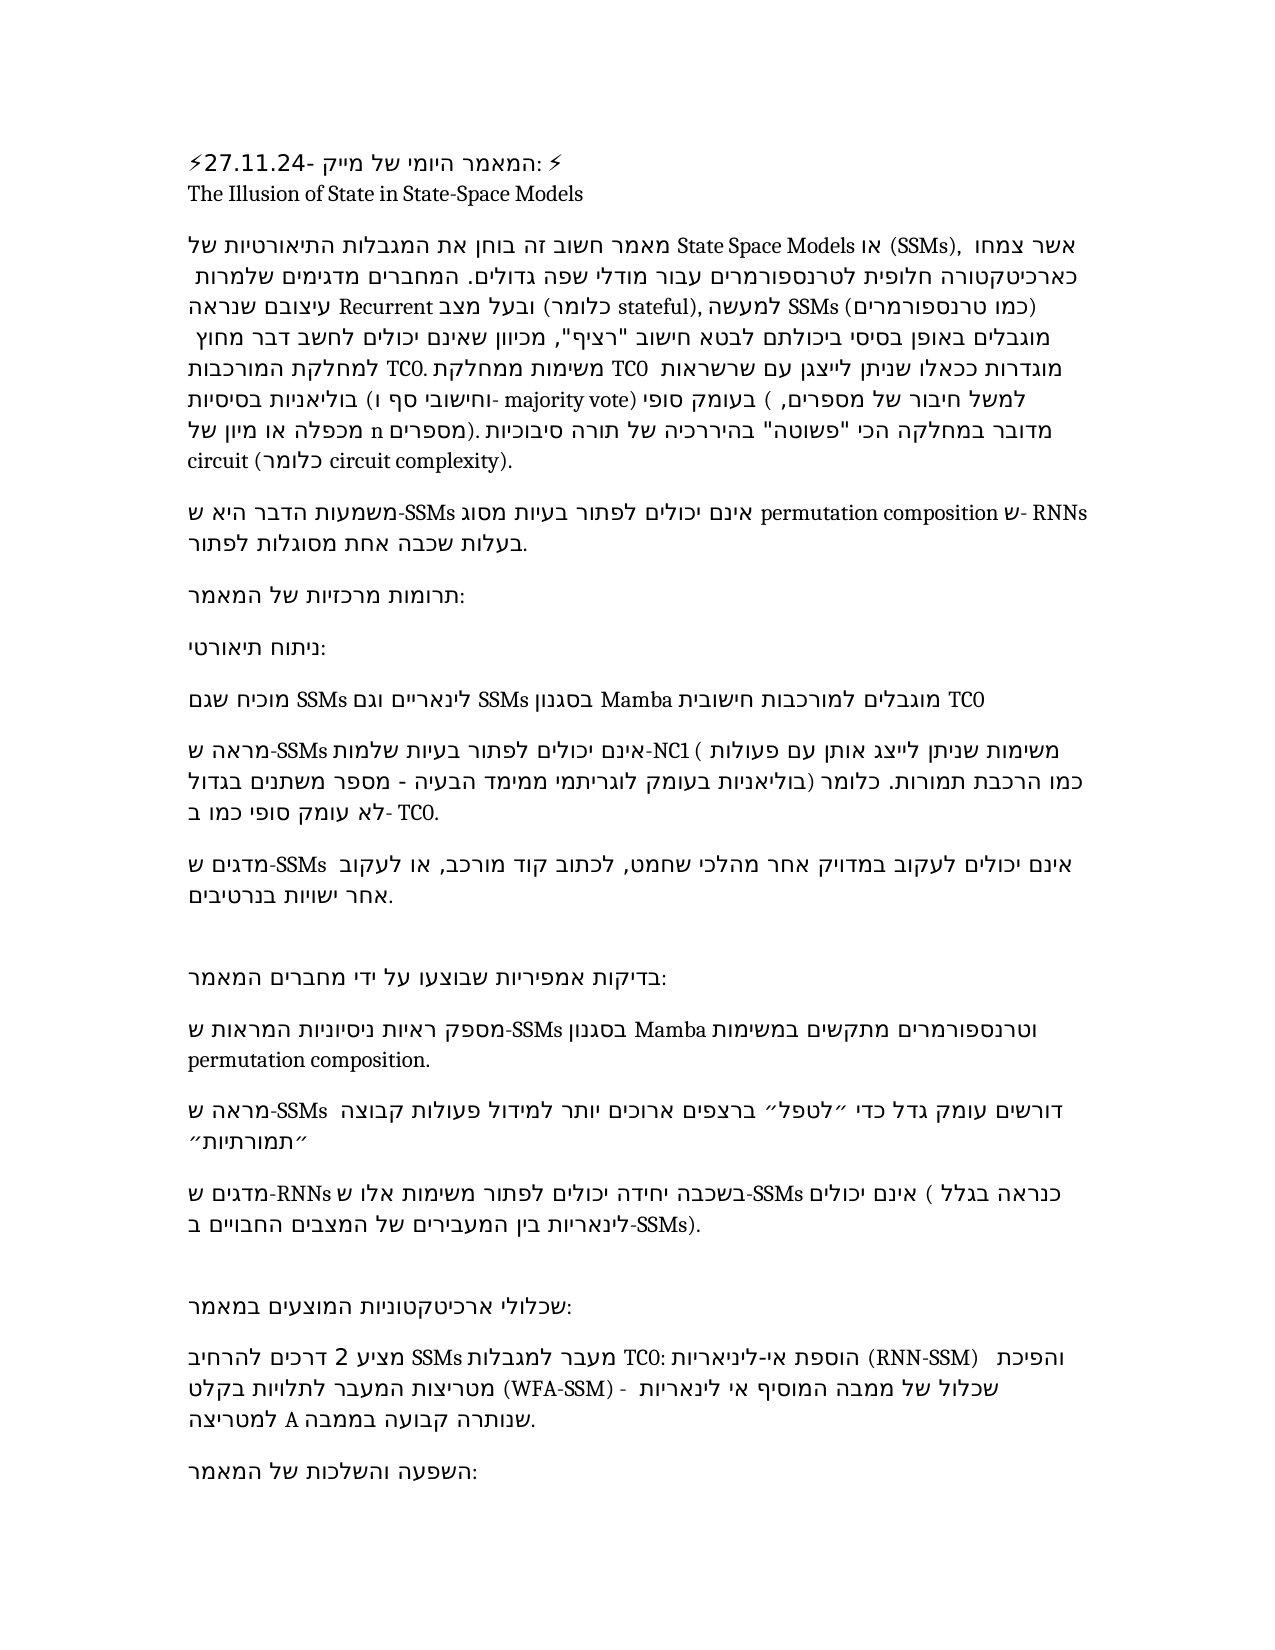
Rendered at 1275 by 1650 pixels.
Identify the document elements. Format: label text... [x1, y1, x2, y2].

text ניתוח תיאורטי: [187, 634, 1087, 661]
text מוכיח שגם SSMs לינאריים וגם SSMs בסגנון Mamba מוגבלים למורכבות חישובית TC0 [187, 686, 1087, 713]
text מדגים ש-SSMs אינם יכולים לעקוב במדויק אחר מהלכי שחמט, לכתוב קוד מורכב, או לעקוב אחר ישויות בנרטיבים. [187, 851, 1087, 939]
text מספק ראיות ניסיוניות המראות ש-SSMs בסגנון Mamba וטרנספורמרים מתקשים במשימות permutation composition. [187, 1016, 1087, 1073]
text בדיקות אמפיריות שבוצעו על ידי מחברים המאמר: [187, 964, 1087, 991]
text מאמר חשוב זה בוחן את המגבלות התיאורטיות של State Space Models או (SSMs), אשר צמחו כארכיטקטורה חלופית לטרנספורמרים עבור מודלי שפה גדולים. המחברים מדגימים שלמרות עיצובם שנראה Recurrent ובעל מצב (כלומר stateful), למעשה SSMs (כמו טרנספורמרים) מוגבלים באופן בסיסי ביכולתם לבטא חישוב "רציף", מכיוון שאינם יכולים לחשב דבר מחוץ למחלקת המורכבות TC0. משימות ממחלקת TC0 מוגדרות ככאלו שניתן לייצגן עם שרשראות בוליאניות בסיסיות (וחישובי סף ו- majority vote) בעומק סופי (למשל חיבור של מספרים, מכפלה או מיון של n מספרים). מדובר במחלקה הכי "פשוטה" בהיררכיה של תורה סיבוכיות circuit (כלומר circuit complexity). [187, 232, 1087, 475]
text מדגים ש-RNNs בשכבה יחידה יכולים לפתור משימות אלו ש-SSMs אינם יכולים (כנראה בגלל לינאריות בין המעבירים של המצבים החבויים ב-SSMs). [187, 1180, 1087, 1268]
text מציע 2 דרכים להרחיב SSMs מעבר למגבלות TC0: הוספת אי-ליניאריות (RNN-SSM) והפיכת מטריצות המעבר לתלויות בקלט (WFA-SSM) - שכלול של ממבה המוסיף אי לינאריות למטריצה A שנותרה קבועה בממבה. [187, 1344, 1087, 1433]
text ⚡️🚀המאמר היומי של מייק -27.11.24: ⚡️🚀 The Illusion of State in State-Space Models [187, 150, 1087, 207]
text שכלולי ארכיטקטוניות המוצעים במאמר: [187, 1293, 1087, 1320]
text מראה ש-SSMs אינם יכולים לפתור בעיות שלמות-NC1 (משימות שניתן לייצג אותן עם פעולות בוליאניות בעומק לוגריתמי ממימד הבעיה - מספר משתנים בגדול) כמו הרכבת תמורות. כלומר לא עומק סופי כמו ב- TC0. [187, 737, 1087, 826]
text מראה ש-SSMs דורשים עומק גדל כדי ״לטפל״ ברצפים ארוכים יותר למידול פעולות קבוצה ״תמורתיות״ [187, 1098, 1087, 1155]
text תרומות מרכזיות של המאמר: [187, 582, 1087, 609]
text השפעה והשלכות של המאמר: [187, 1458, 1087, 1485]
text משמעות הדבר היא ש-SSMs אינם יכולים לפתור בעיות מסוג permutation composition ש- RNNs בעלות שכבה אחת מסוגלות לפתור. [187, 499, 1087, 557]
